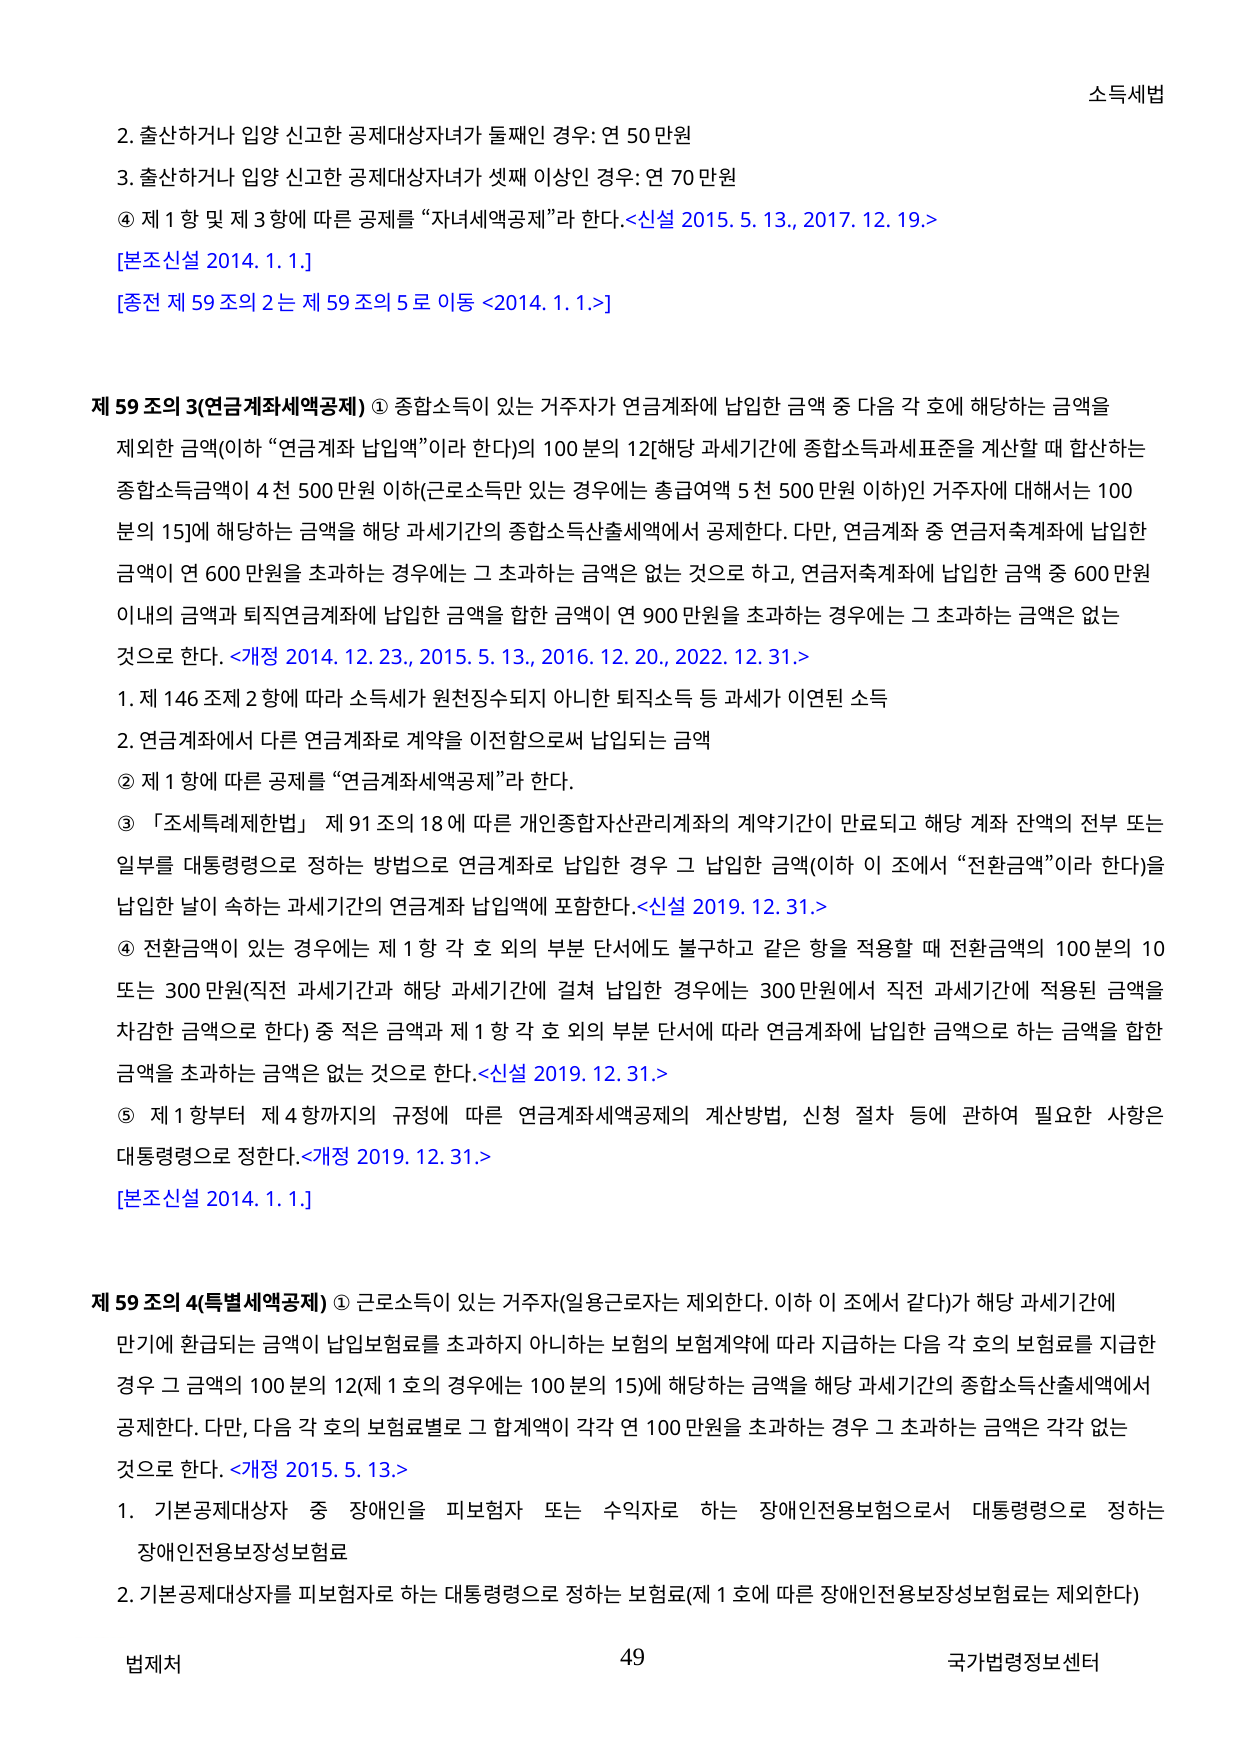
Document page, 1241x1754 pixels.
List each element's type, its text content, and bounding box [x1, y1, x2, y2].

text [종전 제59조의2는 제59조의5로 이동 <2014. 1. 1.>] [117, 275, 1165, 317]
text ④ 전환금액이 있는 경우에는 제1항 각 호 외의 부분 단서에도 불구하고 같은 항을 적용할 때 전환금액의 100분의 10 또는 300만원(직전 과세기간과 해당 과세기간에 걸쳐 납입한 경우에는 300만원에서 직전 과세기간에 적용된 금액을 차감한 금액으로 한다) 중 적은 금액과 제1항 각 호 외의 부분 단서에 따라 연금계좌에 납입한 금액으로 하는 금액을 합한 금액을 초과하는 금액은 없는 것으로 한다.<신설 2019. 12. 31.> [117, 921, 1165, 1087]
text 2. 연금계좌에서 다른 연금계좌로 계약을 이전함으로써 납입되는 금액 [117, 712, 1165, 754]
text 3. 출산하거나 입양 신고한 공제대상자녀가 셋째 이상인 경우: 연 70만원 [117, 150, 1165, 192]
text 2. 출산하거나 입양 신고한 공제대상자녀가 둘째인 경우: 연 50만원 [117, 108, 1165, 150]
text 제59조의4(특별세액공제) ① 근로소득이 있는 거주자(일용근로자는 제외한다. 이하 이 조에서 같다)가 해당 과세기간에 만기에 환급되는 금액이 납입보험료를 초과하지 아니하는 보험의 보험계약에 따라 지급하는 다음 각 호의 보험료를 지급한 경우 그 금액의 100분의 12(제1호의 경우에는 100분의 15)에 해당하는 금액을 해당 과세기간의 종합소득산출세액에서 공제한다. 다만, 다음 각 호의 보험료별로 그 합계액이 각각 연 100만원을 초과하는 경우 그 초과하는 금액은 각각 없는 것으로 한다. <개정 2015. 5. 13.> [92, 1275, 1165, 1483]
text ④ 제1항 및 제3항에 따른 공제를 “자녀세액공제”라 한다.<신설 2015. 5. 13., 2017. 12. 19.> [117, 192, 1165, 233]
text [본조신설 2014. 1. 1.] [117, 1171, 1165, 1212]
text ② 제1항에 따른 공제를 “연금계좌세액공제”라 한다. [117, 754, 1165, 796]
text 제59조의3(연금계좌세액공제) ① 종합소득이 있는 거주자가 연금계좌에 납입한 금액 중 다음 각 호에 해당하는 금액을 제외한 금액(이하 “연금계좌 납입액”이라 한다)의 100분의 12[해당 과세기간에 종합소득과세표준을 계산할 때 합산하는 종합소득금액이 4천 500만원 이하(근로소득만 있는 경우에는 총급여액 5천 500만원 이하)인 거주자에 대해서는 100분의 15]에 해당하는 금액을 해당 과세기간의 종합소득산출세액에서 공제한다. 다만, 연금계좌 중 연금저축계좌에 납입한 금액이 연 600만원을 초과하는 경우에는 그 초과하는 금액은 없는 것으로 하고, 연금저축계좌에 납입한 금액 중 600만원 이내의 금액과 퇴직연금계좌에 납입한 금액을 합한 금액이 연 900만원을 초과하는 경우에는 그 초과하는 금액은 없는 것으로 한다. <개정 2014. 12. 23., 2015. 5. 13., 2016. 12. 20., 2022. 12. 31.> [92, 379, 1165, 671]
text ③ 「조세특례제한법」 제91조의18에 따른 개인종합자산관리계좌의 계약기간이 만료되고 해당 계좌 잔액의 전부 또는 일부를 대통령령으로 정하는 방법으로 연금계좌로 납입한 경우 그 납입한 금액(이하 이 조에서 “전환금액”이라 한다)을 납입한 날이 속하는 과세기간의 연금계좌 납입액에 포함한다.<신설 2019. 12. 31.> [117, 796, 1165, 921]
text [본조신설 2014. 1. 1.] [117, 233, 1165, 275]
text 1. 제146조제2항에 따라 소득세가 원천징수되지 아니한 퇴직소득 등 과세가 이연된 소득 [117, 671, 1165, 712]
text ⑤ 제1항부터 제4항까지의 규정에 따른 연금계좌세액공제의 계산방법, 신청 절차 등에 관하여 필요한 사항은 대통령령으로 정한다.<개정 2019. 12. 31.> [117, 1087, 1165, 1171]
text 2. 기본공제대상자를 피보험자로 하는 대통령령으로 정하는 보험료(제1호에 따른 장애인전용보장성보험료는 제외한다) [117, 1567, 1165, 1608]
text 1. 기본공제대상자 중 장애인을 피보험자 또는 수익자로 하는 장애인전용보험으로서 대통령령으로 정하는 장애인전용보장성보험료 [117, 1483, 1165, 1567]
